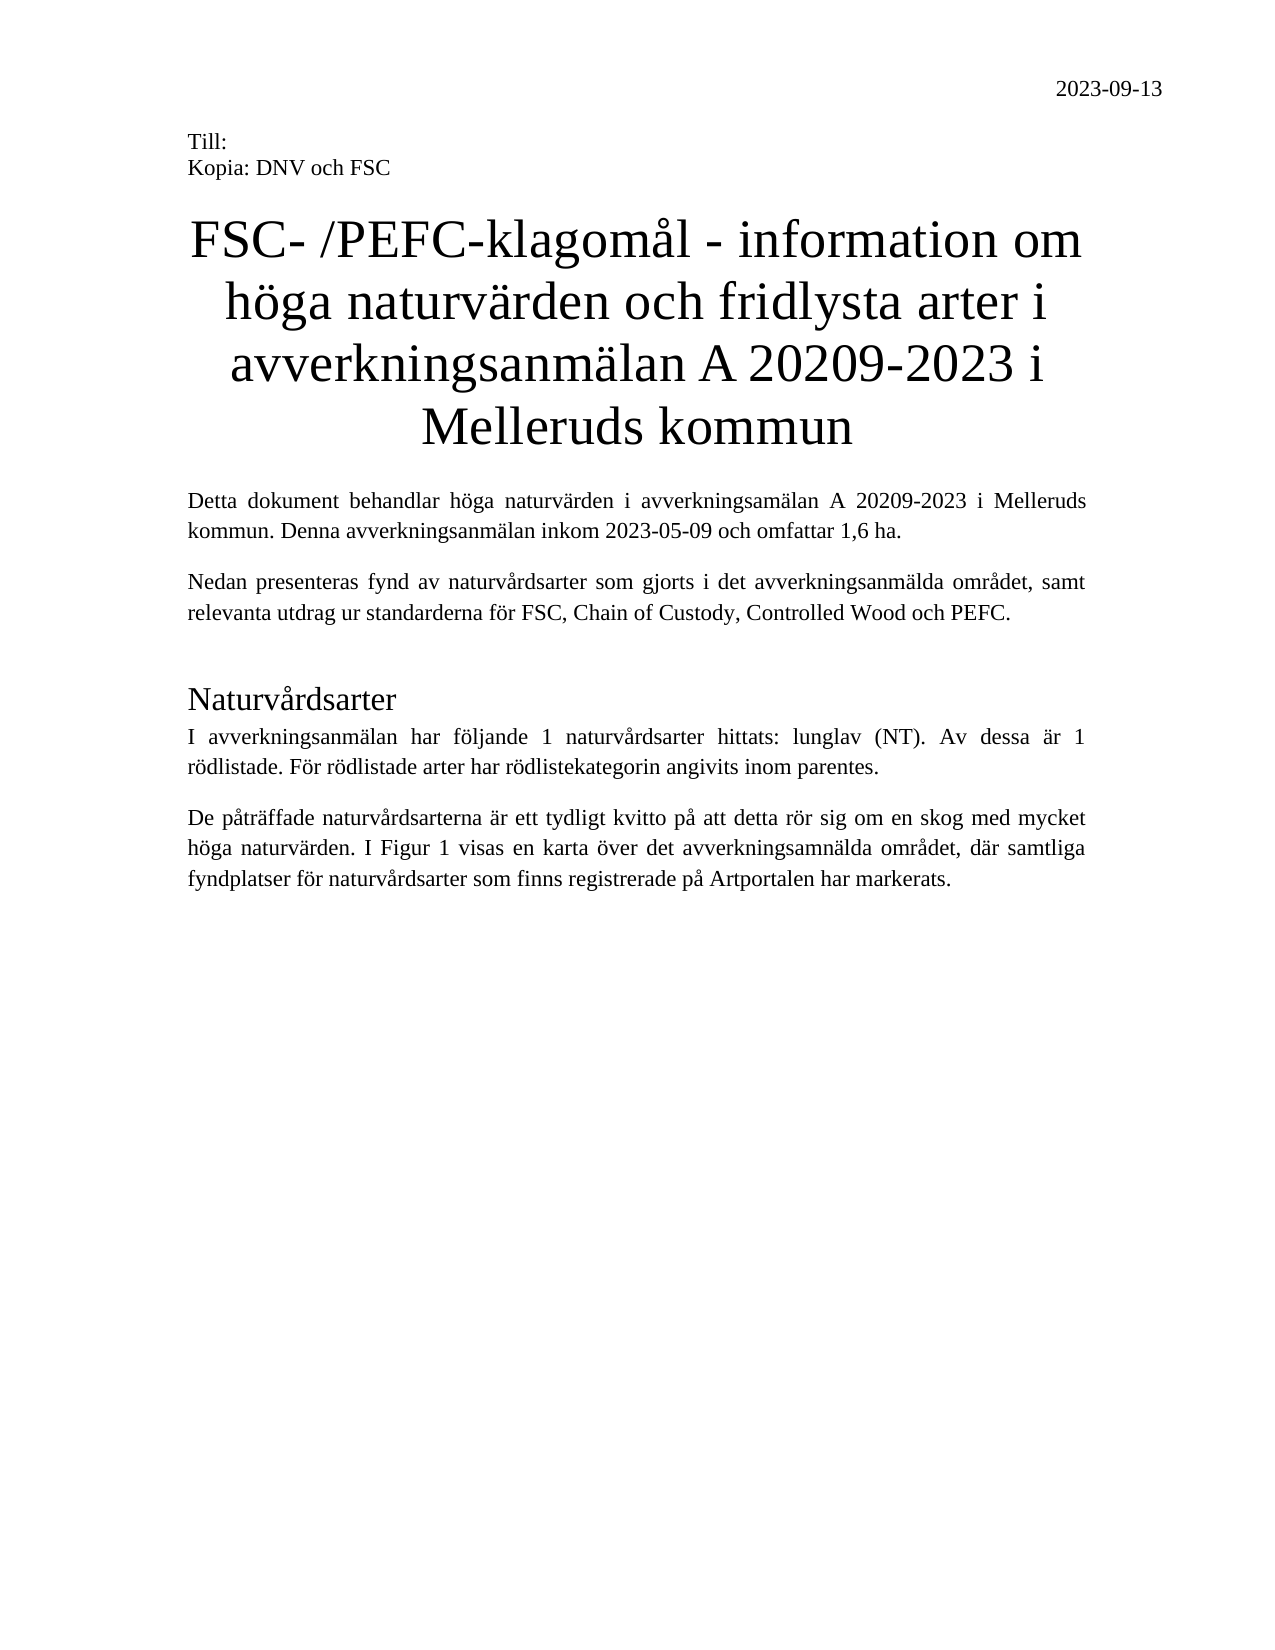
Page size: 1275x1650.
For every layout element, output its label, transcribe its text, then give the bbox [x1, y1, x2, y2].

text De påträffade naturvårdsarterna är ett tydligt kvitto på att detta rör sig om en skog med mycket höga naturvärden. I Figur 1 visas en karta över det avverkningsamnälda området, där samtliga fyndplatser för naturvårdsarter som finns registrerade på Artportalen har markerats. [187, 804, 1087, 891]
subtitle Naturvårdsarter [187, 679, 1087, 717]
text Detta dokument behandlar höga naturvärden i avverkningsamälan A 20209-2023 i Melleruds kommun. Denna avverkningsanmälan inkom 2023-05-09 och omfattar 1,6 ha. [187, 487, 1087, 544]
text I avverkningsanmälan har följande 1 naturvårdsarter hittats: lunglav (NT). Av dessa är 1 rödlistade. För rödlistade arter har rödlistekategorin angivits inom parentes. [187, 723, 1087, 779]
text Nedan presenteras fynd av naturvårdsarter som gjorts i det avverkningsanmälda området, samt relevanta utdrag ur standarderna för FSC, Chain of Custody, Controlled Wood och PEFC. [187, 568, 1087, 625]
title FSC- /PEFC-klagomål - information om höga naturvärden och fridlysta arter i avverkningsanmälan A 20209-2023 i Melleruds kommun [187, 207, 1087, 456]
